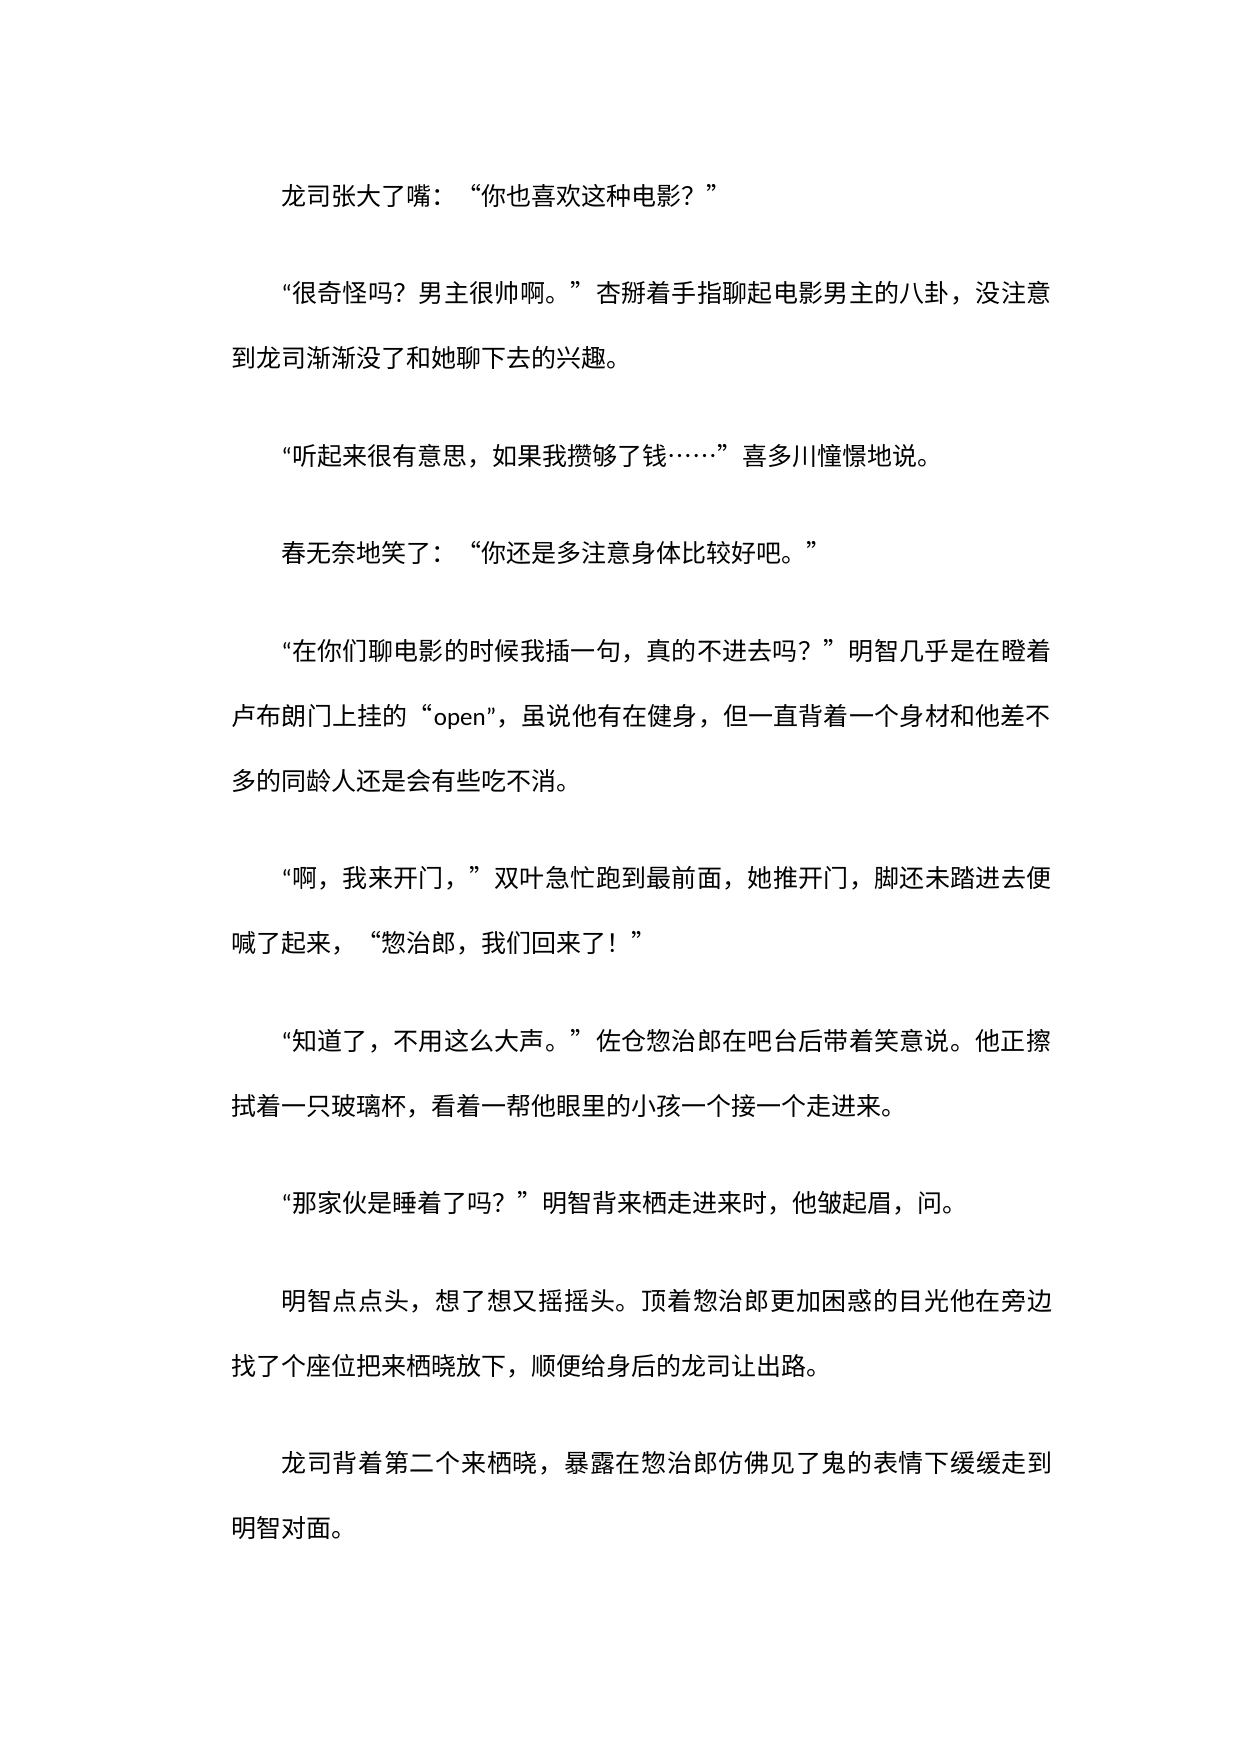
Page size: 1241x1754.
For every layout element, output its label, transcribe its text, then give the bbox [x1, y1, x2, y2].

text 龙司背着第二个来栖晓，暴露在惣治郎仿佛见了鬼的表情下缓缓走到明智对面。 [231, 1429, 1053, 1559]
text “知道了，不用这么大声。”佐仓惣治郎在吧台后带着笑意说。他正擦拭着一只玻璃杯，看着一帮他眼里的小孩一个接一个走进来。 [231, 1007, 1053, 1137]
text “听起来很有意思，如果我攒够了钱……”喜多川憧憬地说。 [231, 422, 1053, 487]
text 龙司张大了嘴：“你也喜欢这种电影？” [231, 162, 1053, 227]
text “很奇怪吗？男主很帅啊。”杏掰着手指聊起电影男主的八卦，没注意到龙司渐渐没了和她聊下去的兴趣。 [231, 259, 1053, 389]
text “那家伙是睡着了吗？”明智背来栖走进来时，他皱起眉，问。 [231, 1169, 1053, 1234]
text 明智点点头，想了想又摇摇头。顶着惣治郎更加困惑的目光他在旁边找了个座位把来栖晓放下，顺便给身后的龙司让出路。 [231, 1267, 1053, 1397]
text “在你们聊电影的时候我插一句，真的不进去吗？”明智几乎是在瞪着卢布朗门上挂的“open”，虽说他有在健身，但一直背着一个身材和他差不多的同龄人还是会有些吃不消。 [231, 617, 1053, 812]
text “啊，我来开门，”双叶急忙跑到最前面，她推开门，脚还未踏进去便喊了起来，“惣治郎，我们回来了！” [231, 844, 1053, 974]
text 春无奈地笑了：“你还是多注意身体比较好吧。” [231, 519, 1053, 584]
